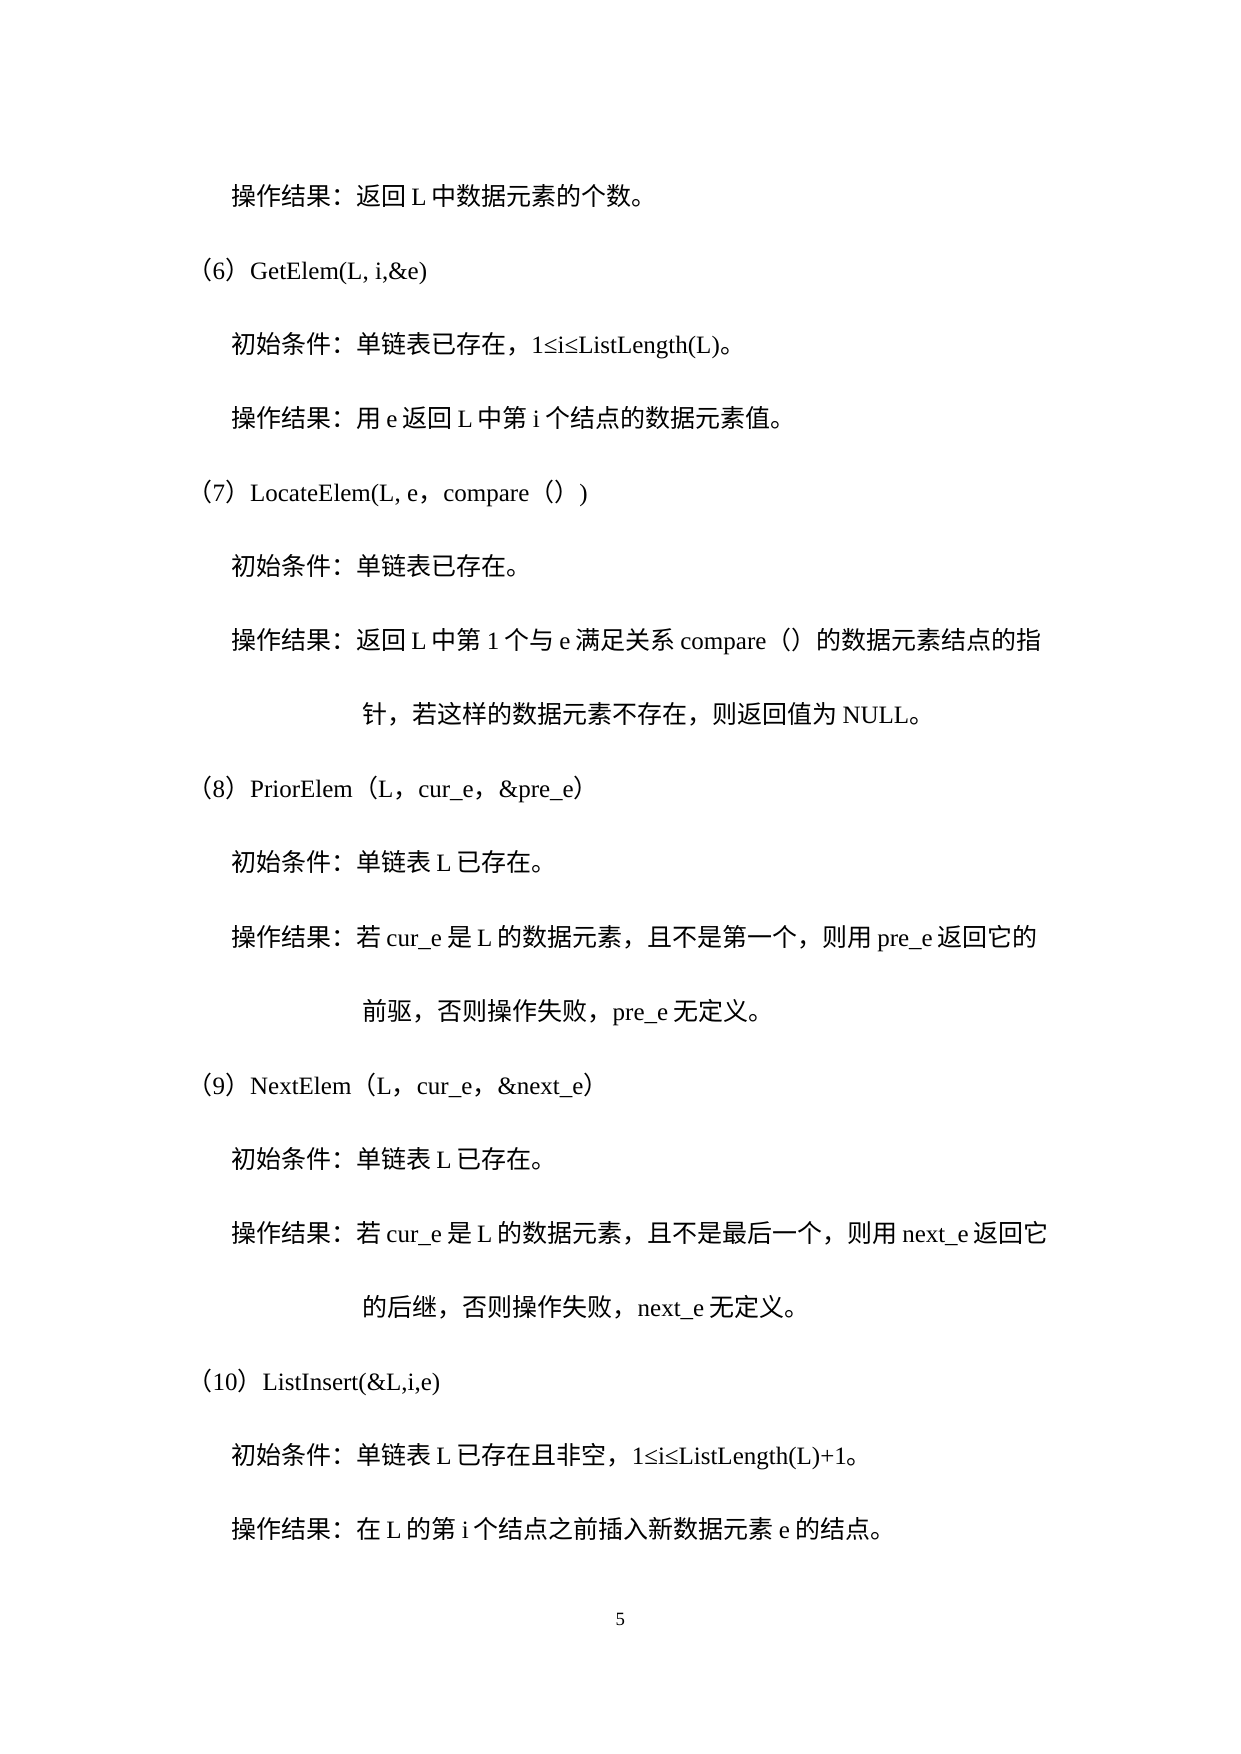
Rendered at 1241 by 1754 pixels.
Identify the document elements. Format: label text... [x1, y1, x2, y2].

text 操作结果：用e返回L中第i个结点的数据元素值。 [187, 384, 1053, 449]
text （6）GetElem(L, i,&e) [187, 236, 1053, 301]
text （8）PriorElem（L，cur_e，&pre_e） [187, 754, 1053, 819]
text 操作结果：在L的第i个结点之前插入新数据元素e的结点。 [187, 1495, 1053, 1560]
text 初始条件：单链表L已存在。 [187, 1125, 1053, 1190]
text （7）LocateElem(L, e，compare（）) [187, 458, 1053, 523]
text 的后继，否则操作失败，next_e无定义。 [187, 1273, 1053, 1338]
text （10）ListInsert(&L,i,e) [187, 1347, 1053, 1412]
text 操作结果：返回L中第1个与e满足关系compare（）的数据元素结点的指 [187, 606, 1053, 671]
text 针，若这样的数据元素不存在，则返回值为NULL。 [187, 680, 1053, 745]
text 操作结果：返回L中数据元素的个数。 [187, 162, 1053, 227]
text 前驱，否则操作失败，pre_e无定义。 [187, 977, 1053, 1042]
text 操作结果：若cur_e是L的数据元素，且不是第一个，则用pre_e返回它的 [187, 903, 1053, 968]
text 操作结果：若cur_e是L的数据元素，且不是最后一个，则用next_e返回它 [187, 1199, 1053, 1264]
text 初始条件：单链表L已存在且非空，1≤i≤ListLength(L)+1。 [187, 1421, 1053, 1486]
text 初始条件：单链表L已存在。 [187, 828, 1053, 893]
text （9）NextElem（L，cur_e，&next_e） [187, 1051, 1053, 1116]
text 初始条件：单链表已存在。 [187, 532, 1053, 597]
text 初始条件：单链表已存在，1≤i≤ListLength(L)。 [187, 310, 1053, 375]
